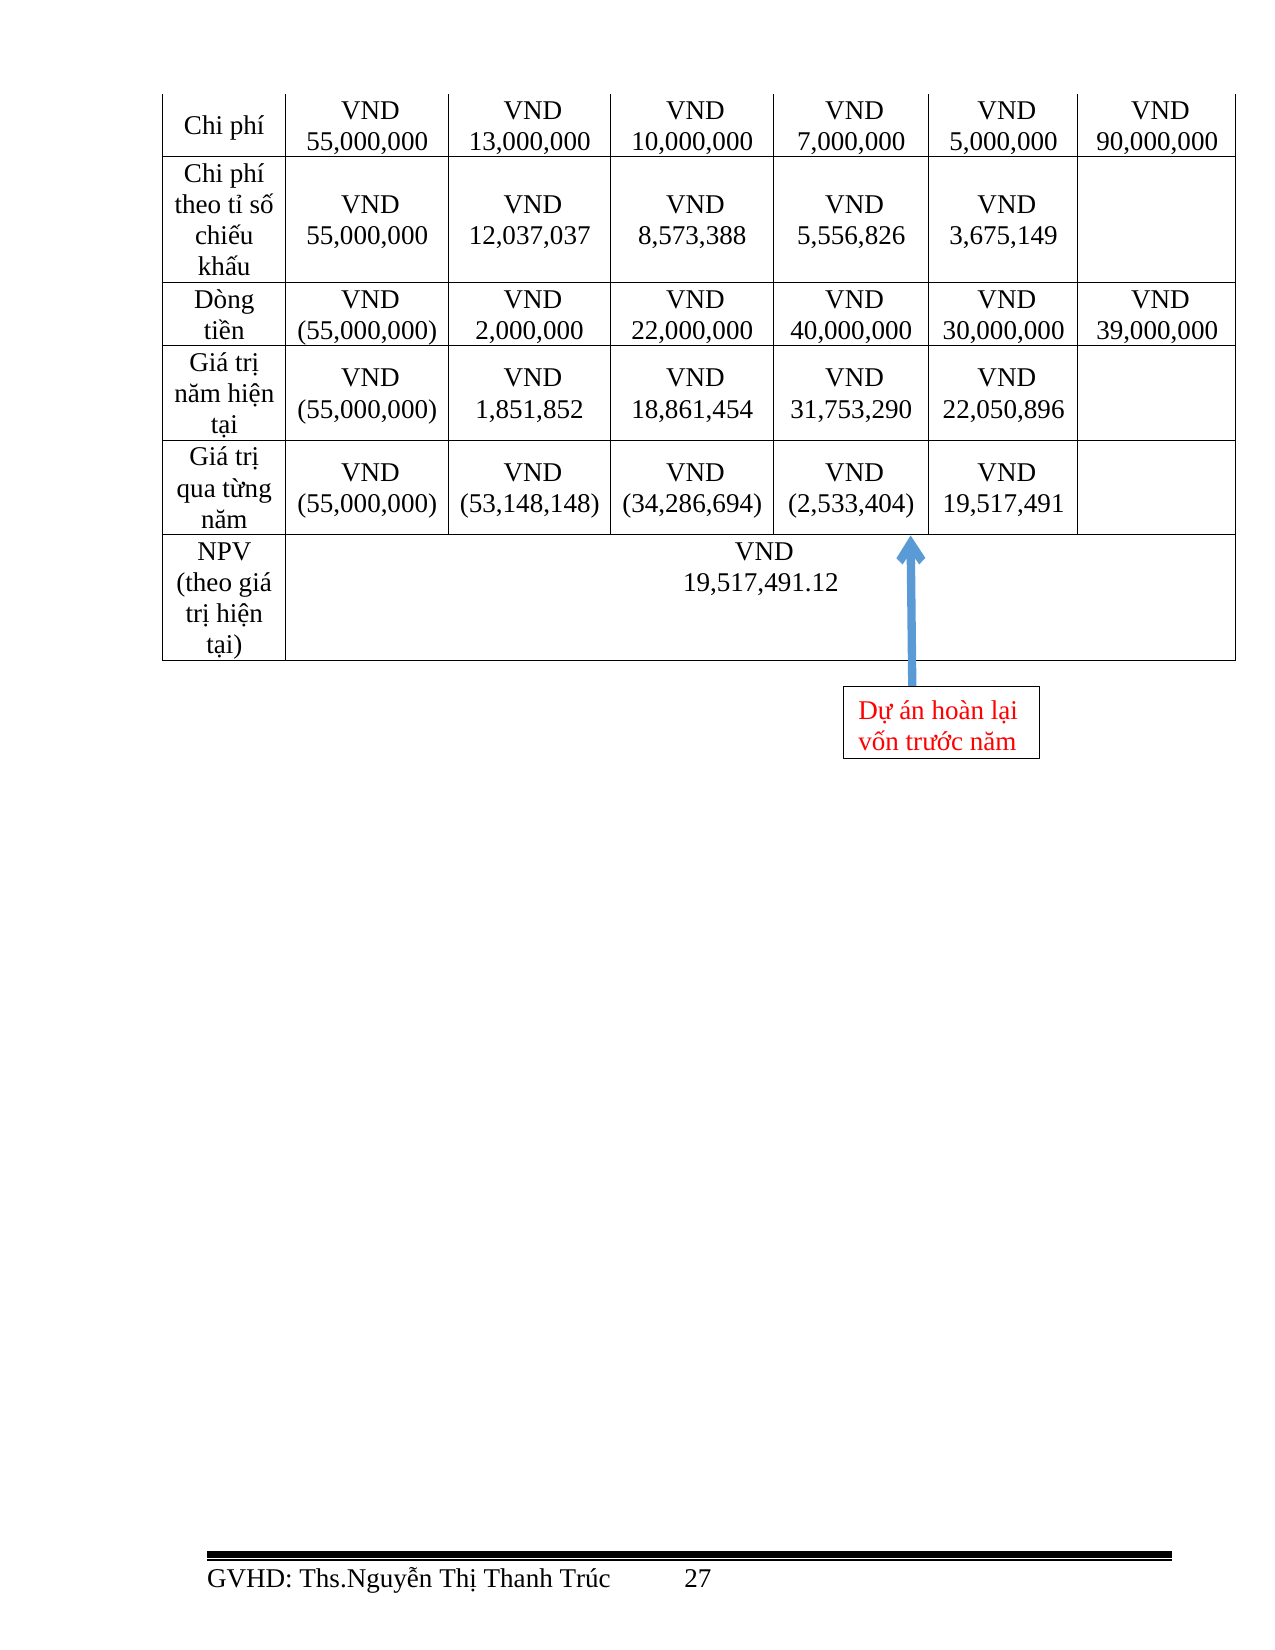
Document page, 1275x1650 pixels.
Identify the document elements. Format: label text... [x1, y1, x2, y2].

table_cell Dòng tiền [163, 283, 285, 345]
table_cell VND 55,000,000 [286, 157, 448, 282]
table_cell VND (55,000,000) [286, 441, 448, 534]
table_header VND 13,000,000 [449, 94, 610, 156]
table_cell [1078, 346, 1235, 439]
table_cell VND 31,753,290 [774, 346, 928, 439]
table_cell VND 19,517,491.12 [286, 535, 910, 659]
table_cell VND 39,000,000 [1078, 283, 1235, 345]
table_cell VND 5,556,826 [774, 157, 928, 282]
table_cell VND 8,573,388 [611, 157, 773, 282]
table_cell [1078, 441, 1235, 534]
table_header VND 55,000,000 [286, 94, 448, 156]
table_cell Giá trị qua từng năm [163, 441, 285, 534]
table_header VND 90,000,000 [1078, 94, 1235, 156]
table_cell NPV (theo giá trị hiện tại) [163, 535, 285, 659]
table_header VND 5,000,000 [929, 94, 1077, 156]
table_cell Chi phí theo tỉ số chiếu khấu [163, 157, 285, 282]
table_cell VND (53,148,148) [449, 441, 610, 534]
table_cell VND (55,000,000) [286, 346, 448, 439]
table_cell VND 40,000,000 [774, 283, 928, 345]
table_cell VND 3,675,149 [929, 157, 1077, 282]
table_cell Giá trị năm hiện tại [163, 346, 285, 439]
table_cell VND 30,000,000 [929, 283, 1077, 345]
table_header Chi phí [163, 94, 285, 156]
table_header VND 7,000,000 [774, 94, 928, 156]
table_cell VND (34,286,694) [611, 441, 773, 534]
table_cell VND 19,517,491 [929, 441, 1077, 534]
table_cell VND (55,000,000) [286, 283, 448, 345]
table_cell VND 1,851,852 [449, 346, 610, 439]
table_cell VND 19,517,491.12 [912, 535, 1235, 659]
table_cell VND (2,533,404) [774, 441, 928, 534]
table_cell [1078, 157, 1235, 282]
table_cell VND 18,861,454 [611, 346, 773, 439]
table_cell VND 12,037,037 [449, 157, 610, 282]
table_header VND 10,000,000 [611, 94, 773, 156]
table_cell VND 22,000,000 [611, 283, 773, 345]
table_cell VND 2,000,000 [449, 283, 610, 345]
table_cell VND 22,050,896 [929, 346, 1077, 439]
